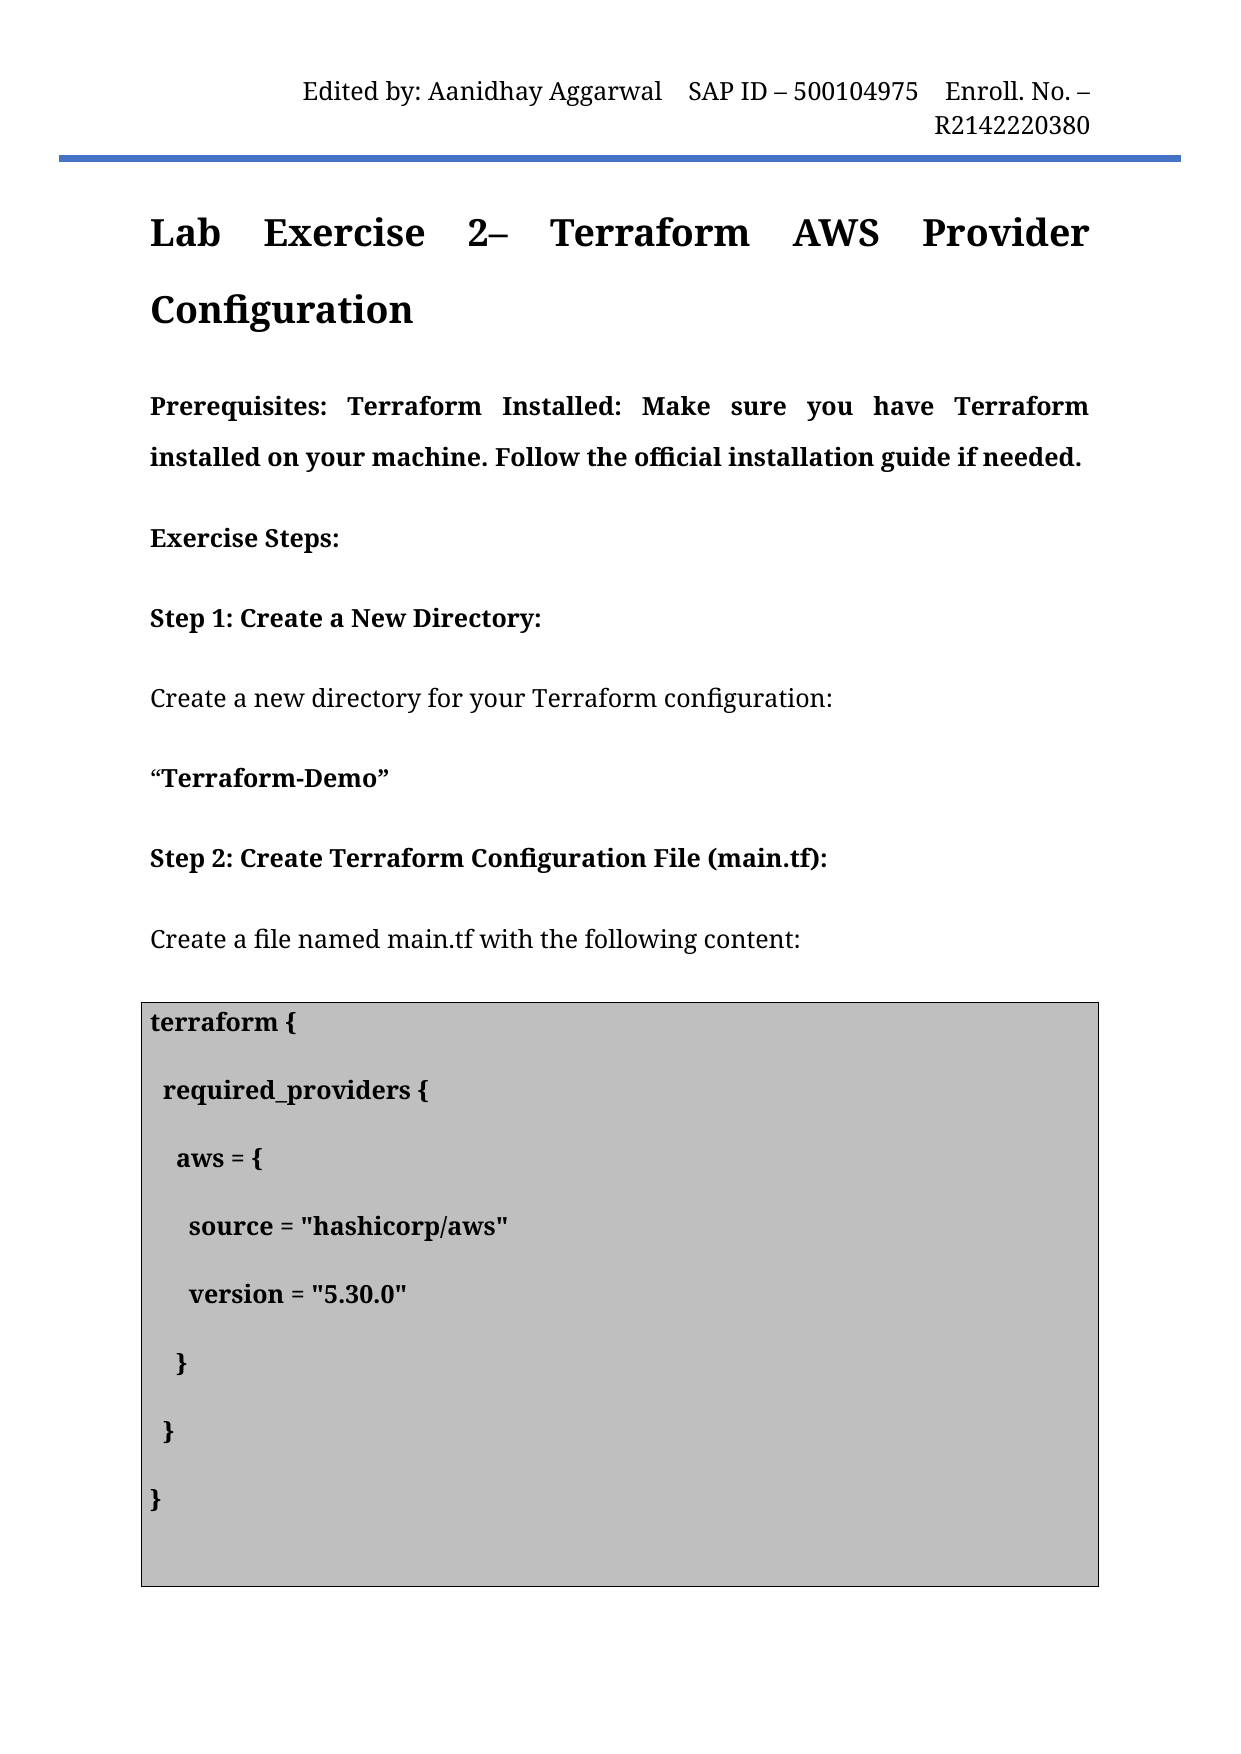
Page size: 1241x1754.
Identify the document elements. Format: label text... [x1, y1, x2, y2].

text Create a new directory for your Terraform configuration: [150, 681, 1090, 715]
text source = "hashicorp/aws" [142, 1206, 1098, 1243]
text Step 1: Create a New Directory: [150, 601, 1090, 634]
text terraform { [142, 1003, 1098, 1039]
text Prerequisites: Terraform Installed: Make sure you have Terraform installed on your machine. Follow the official installation guide if needed. [150, 389, 1090, 474]
text Lab Exercise 2– Terraform AWS Provider Configuration [150, 207, 1090, 334]
text required_providers { [142, 1070, 1098, 1107]
text version = "5.30.0" [142, 1274, 1098, 1311]
text Exercise Steps: [150, 520, 1090, 554]
text “Terraform-Demo” [150, 761, 1090, 795]
text aws = { [142, 1138, 1098, 1175]
text Create a file named main.tf with the following content: [150, 921, 1090, 955]
text } [142, 1478, 1098, 1516]
text Step 2: Create Terraform Configuration File (main.tf): [150, 841, 1090, 875]
text } [142, 1410, 1098, 1447]
text } [142, 1342, 1098, 1379]
